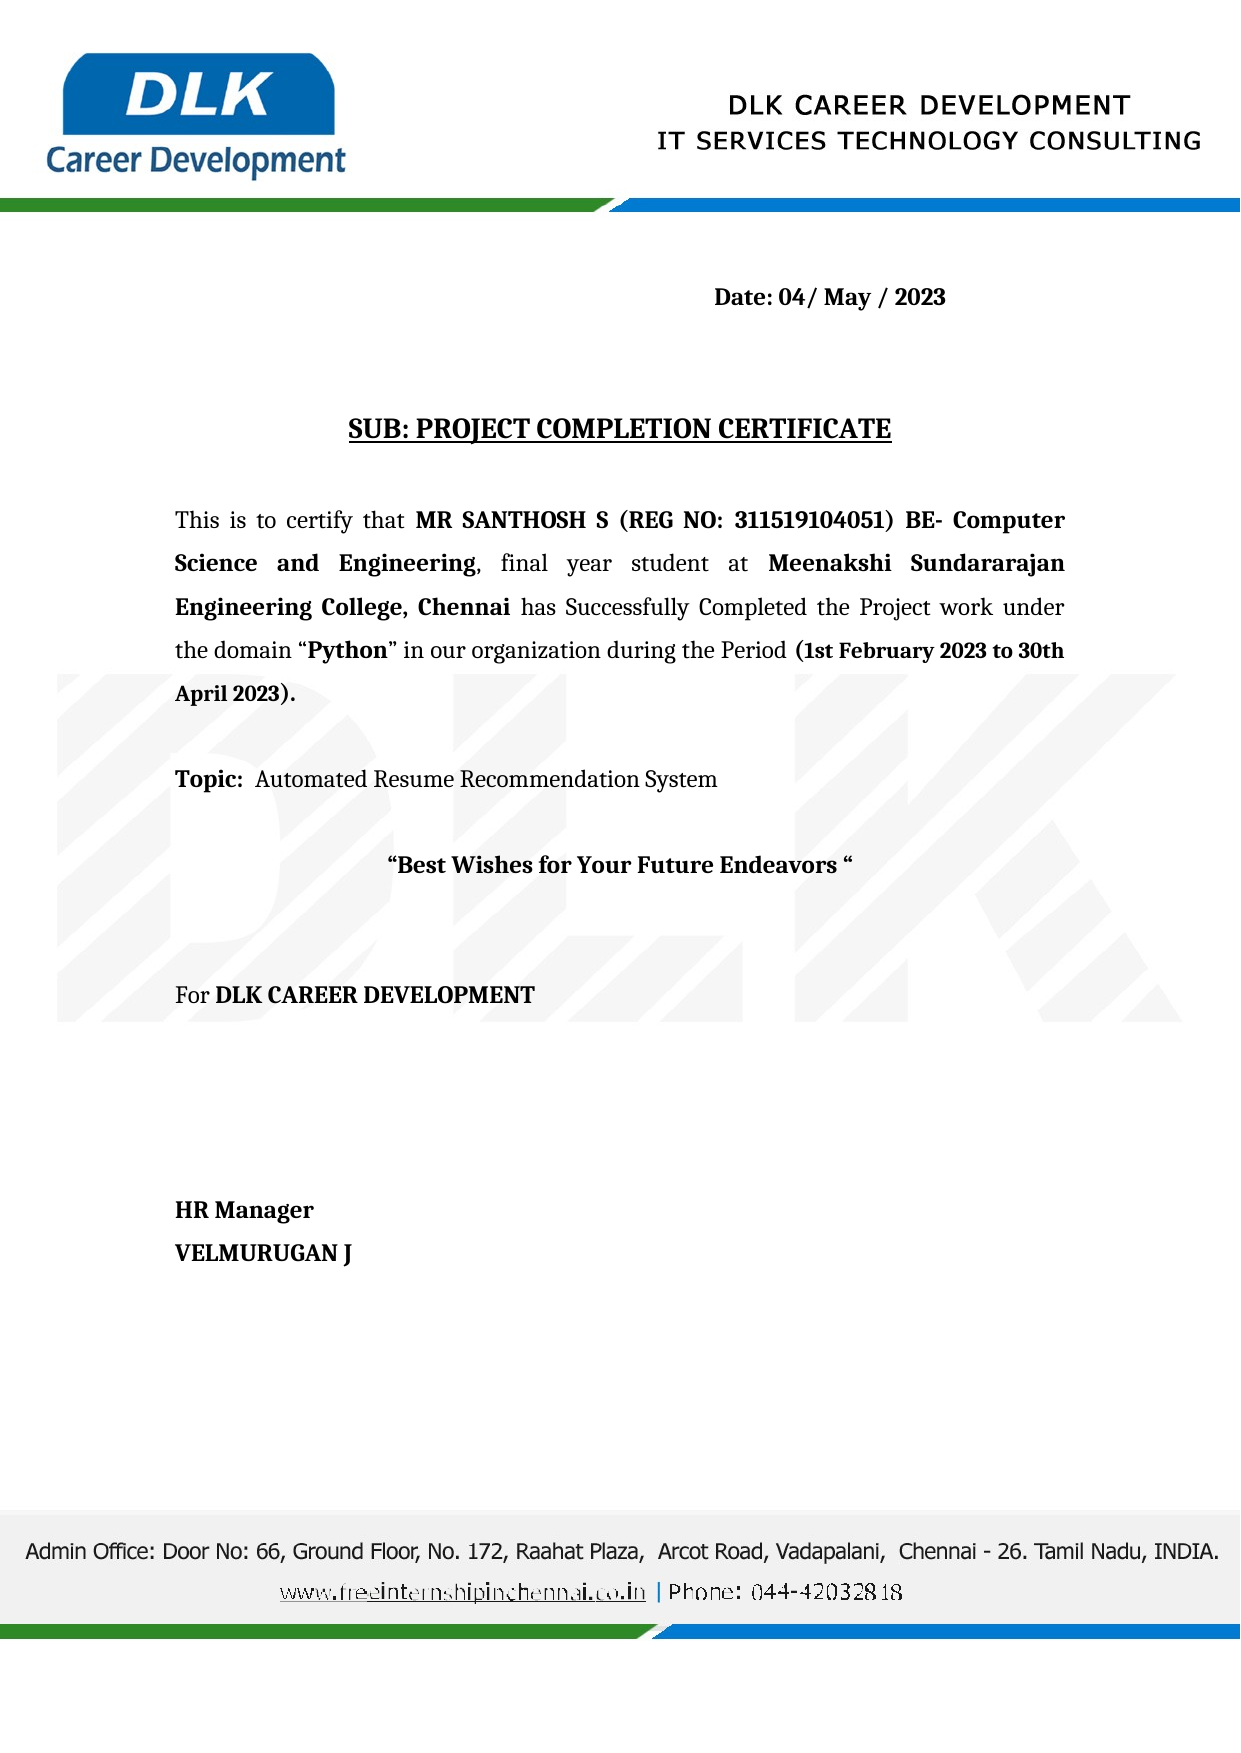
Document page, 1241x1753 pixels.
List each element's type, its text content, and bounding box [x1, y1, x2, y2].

text SUB: PROJECT COMPLETION CERTIFICATE [175, 413, 1065, 446]
text HR Manager [175, 1196, 1065, 1225]
text “Best Wishes for Your Future Endeavors “ [175, 851, 1065, 880]
picture [0, 52, 1240, 1641]
text This is to certify that MR SANTHOSH S (REG NO: 311519104051) BE- Computer Science and Engineering, final year student at Meenakshi Sundararajan Engineering College, Chennai has Successfully Completed the Project work under the domain “Python” in our organization during the Period (1st February 2023 to 30th April 2023). [175, 506, 1065, 707]
text Date: 04/ May / 2023 [175, 283, 1065, 312]
text VELMURUGAN J [175, 1239, 1065, 1268]
text For DLK CAREER DEVELOPMENT [175, 981, 1065, 1009]
text Topic: Automated Resume Recommendation System [175, 765, 1065, 794]
